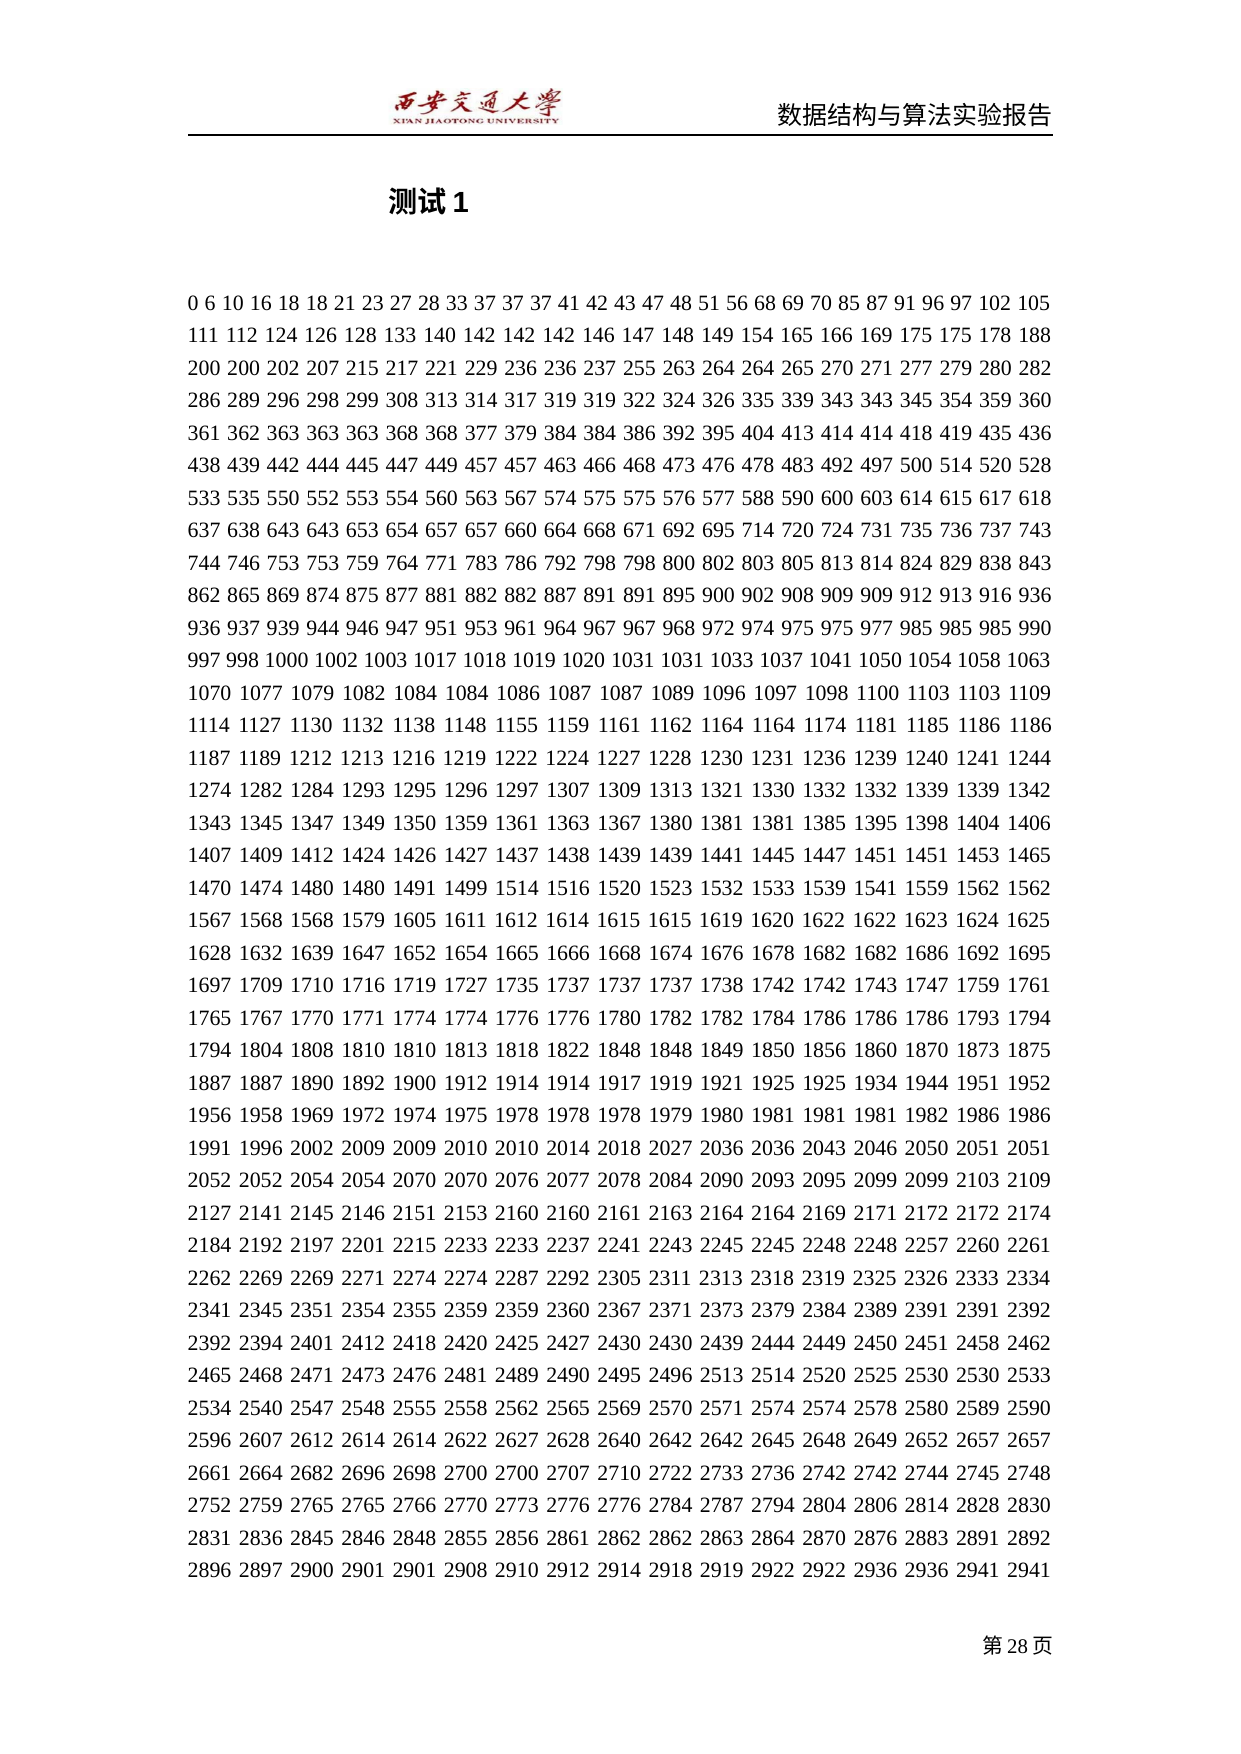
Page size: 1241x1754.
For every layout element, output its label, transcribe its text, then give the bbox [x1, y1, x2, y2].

subtitle 测试1 [187, 168, 1053, 233]
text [187, 286, 1053, 1586]
picture [388, 88, 564, 125]
